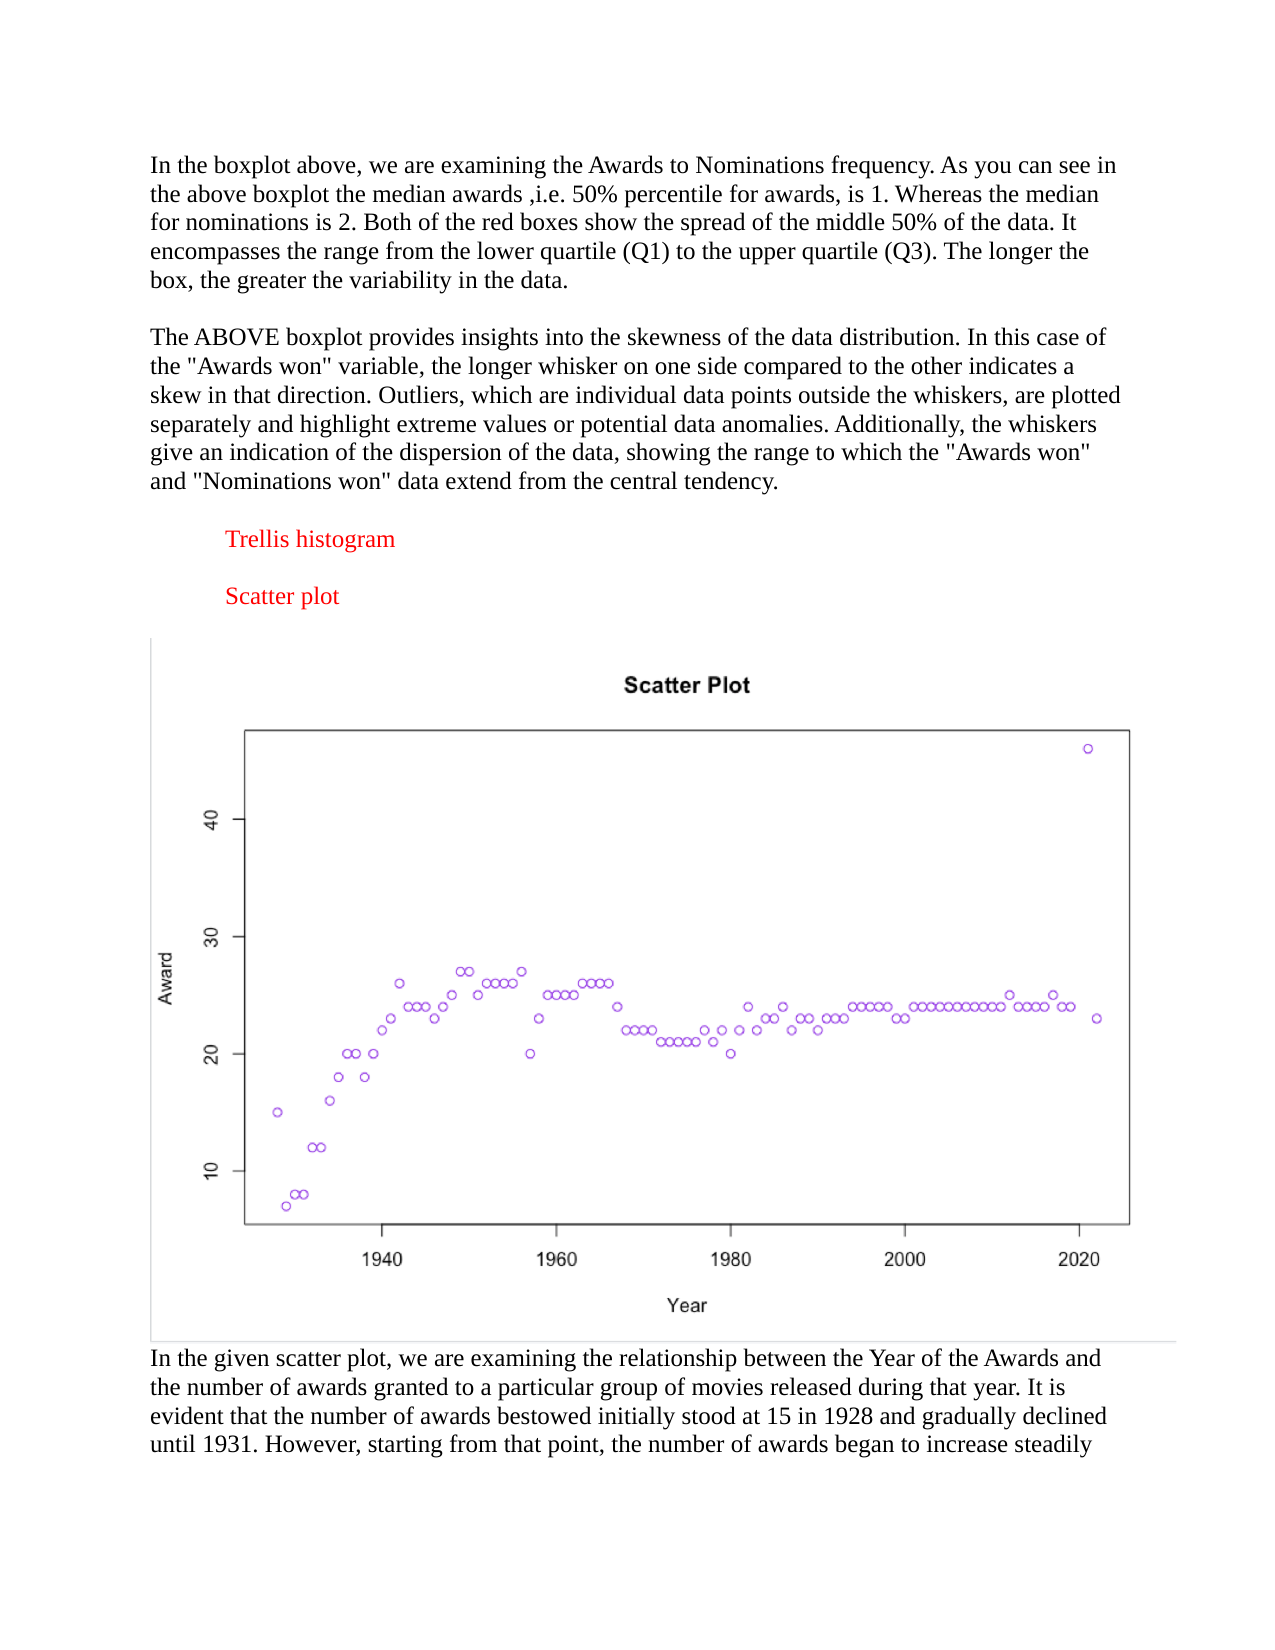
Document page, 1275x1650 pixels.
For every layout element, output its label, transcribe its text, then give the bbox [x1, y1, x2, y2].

text Scatter plot [150, 581, 1125, 610]
picture [150, 638, 1177, 1344]
text The ABOVE boxplot provides insights into the skewness of the data distribution. In this case of the "Awards won" variable, the longer whisker on one side compared to the other indicates a skew in that direction. Outliers, which are individual data points outside the whiskers, are plotted separately and highlight extreme values or potential data anomalies. Additionally, the whiskers give an indication of the dispersion of the data, showing the range to which the "Awards won" and "Nominations won" data extend from the central tendency. [150, 322, 1125, 495]
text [150, 1344, 1125, 1458]
text Trellis histogram [150, 524, 1125, 552]
text In the boxplot above, we are examining the Awards to Nominations frequency. As you can see in the above boxplot the median awards ,i.e. 50% percentile for awards, is 1. Whereas the median for nominations is 2. Both of the red boxes show the spread of the middle 50% of the data. It encompasses the range from the lower quartile (Q1) to the upper quartile (Q3). The longer the box, the greater the variability in the data. [150, 150, 1125, 294]
